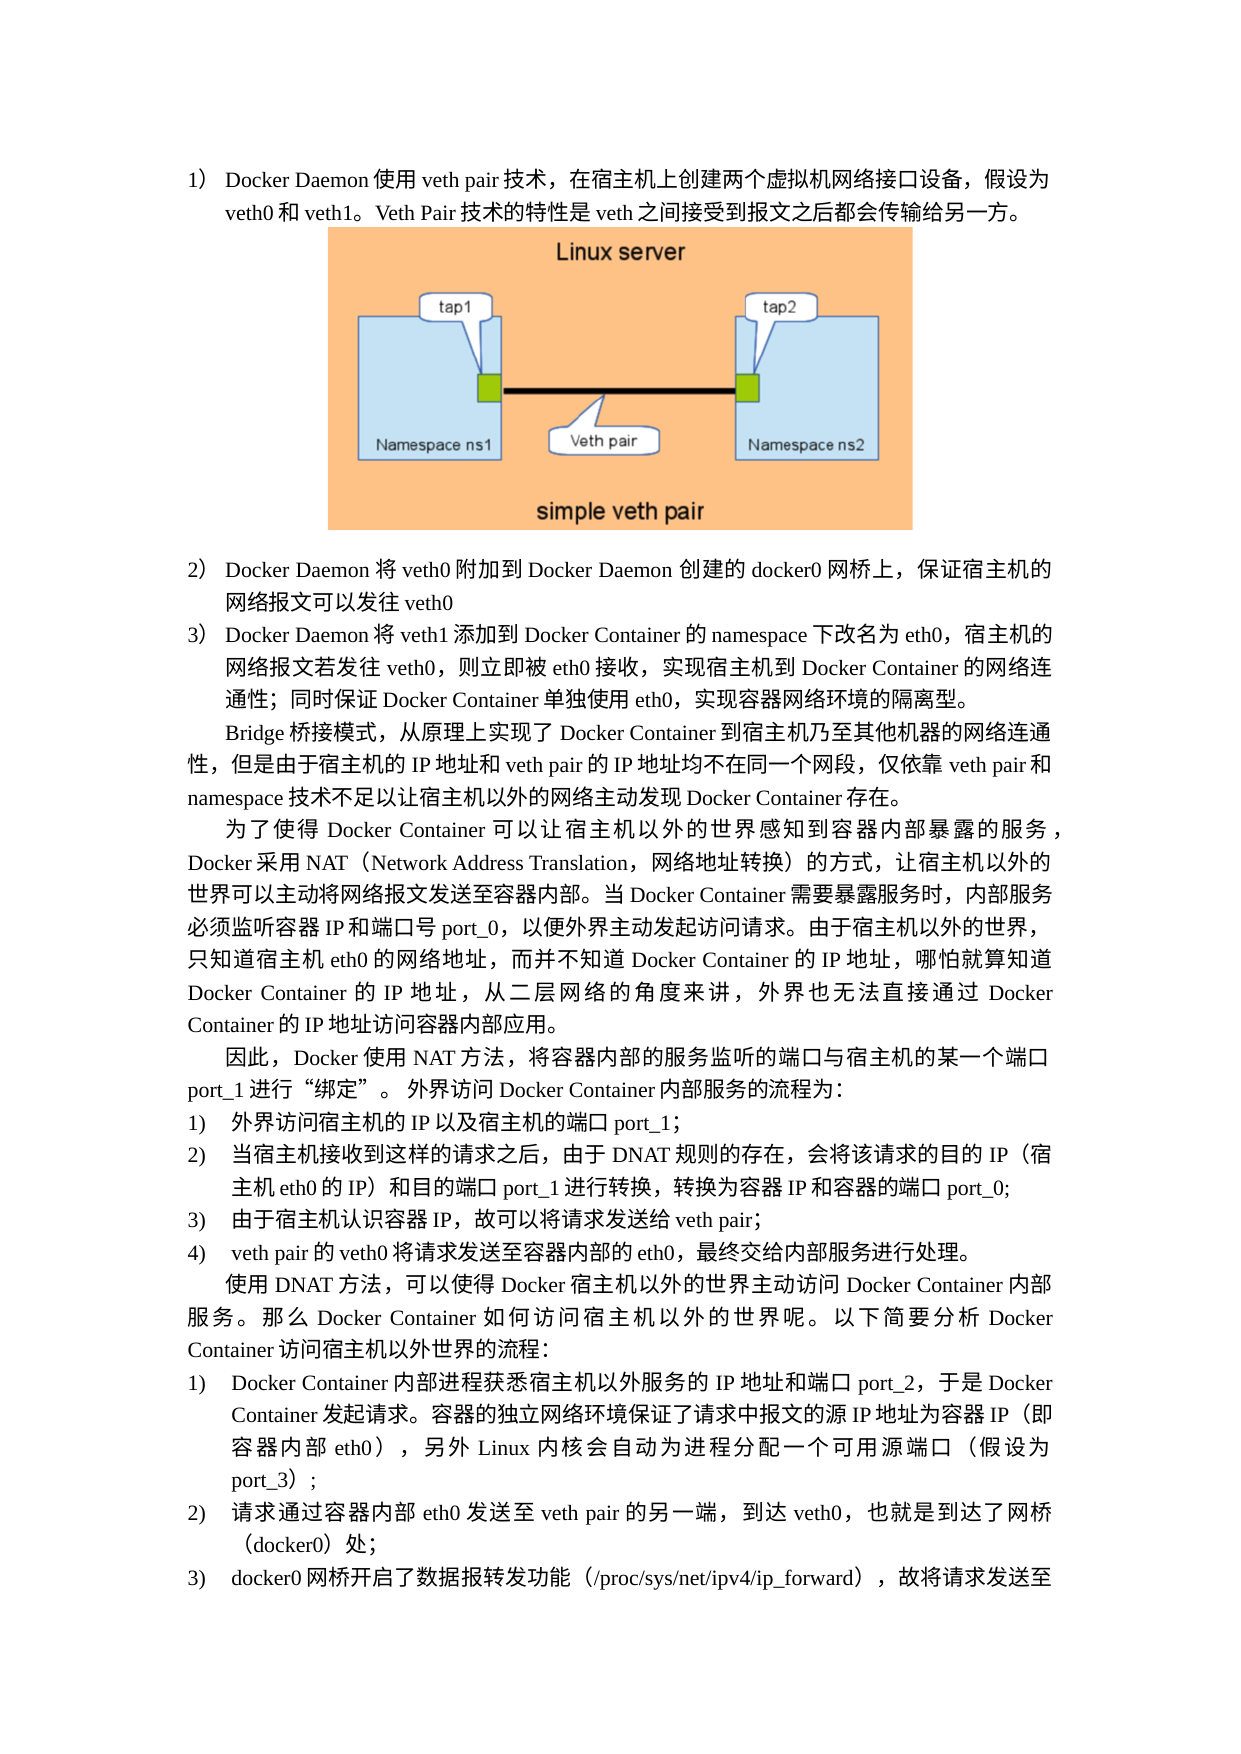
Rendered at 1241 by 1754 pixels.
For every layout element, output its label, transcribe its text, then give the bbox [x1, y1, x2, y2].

list 请求通过容器内部eth0发送至veth pair的另一端，到达veth0，也就是到达了网桥（docker0）处； [187, 1494, 1053, 1559]
list Docker Daemon使用veth pair技术，在宿主机上创建两个虚拟机网络接口设备，假设为veth0和veth1。Veth Pair技术的特性是veth之间接受到报文之后都会传输给另一方。 [187, 162, 1053, 227]
list veth pair的veth0将请求发送至容器内部的eth0，最终交给内部服务进行处理。 [187, 1234, 1053, 1267]
list 外界访问宿主机的IP以及宿主机的端口port_1； [187, 1104, 1053, 1137]
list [187, 1559, 1053, 1592]
list Docker Container内部进程获悉宿主机以外服务的IP地址和端口port_2，于是Docker Container发起请求。容器的独立网络环境保证了请求中报文的源IP地址为容器IP（即容器内部eth0），另外Linux内核会自动为进程分配一个可用源端口（假设为port_3）; [187, 1364, 1053, 1494]
list Docker Daemon将veth1添加到Docker Container的namespace下改名为eth0，宿主机的网络报文若发往veth0，则立即被eth0接收，实现宿主机到Docker Container的网络连通性；同时保证Docker Container单独使用eth0，实现容器网络环境的隔离型。 [187, 617, 1053, 714]
list 当宿主机接收到这样的请求之后，由于DNAT规则的存在，会将该请求的目的IP（宿主机eth0的IP）和目的端口port_1进行转换，转换为容器IP和容器的端口port_0; [187, 1137, 1053, 1202]
text 因此，Docker使用NAT方法，将容器内部的服务监听的端口与宿主机的某一个端口port_1进行“绑定”。 外界访问Docker Container内部服务的流程为： [187, 1039, 1053, 1104]
text 为了使得Docker Container可以让宿主机以外的世界感知到容器内部暴露的服务，Docker采用NAT（Network Address Translation，网络地址转换）的方式，让宿主机以外的世界可以主动将网络报文发送至容器内部。当Docker Container需要暴露服务时，内部服务必须监听容器IP和端口号port_0，以便外界主动发起访问请求。由于宿主机以外的世界，只知道宿主机eth0的网络地址，而并不知道Docker Container的IP地址，哪怕就算知道Docker Container的IP地址，从二层网络的角度来讲，外界也无法直接通过Docker Container的IP地址访问容器内部应用。 [187, 812, 1053, 1039]
picture [327, 227, 913, 530]
text 使用DNAT方法，可以使得Docker宿主机以外的世界主动访问Docker Container内部服务。那么Docker Container如何访问宿主机以外的世界呢。以下简要分析Docker Container访问宿主机以外世界的流程： [187, 1267, 1053, 1364]
list Docker Daemon将veth0附加到Docker Daemon 创建的docker0网桥上，保证宿主机的网络报文可以发往veth0 [187, 552, 1053, 617]
text Bridge桥接模式，从原理上实现了Docker Container到宿主机乃至其他机器的网络连通性，但是由于宿主机的IP地址和veth pair的IP地址均不在同一个网段，仅依靠veth pair和namespace技术不足以让宿主机以外的网络主动发现Docker Container存在。 [187, 714, 1053, 812]
list 由于宿主机认识容器IP，故可以将请求发送给veth pair； [187, 1202, 1053, 1234]
